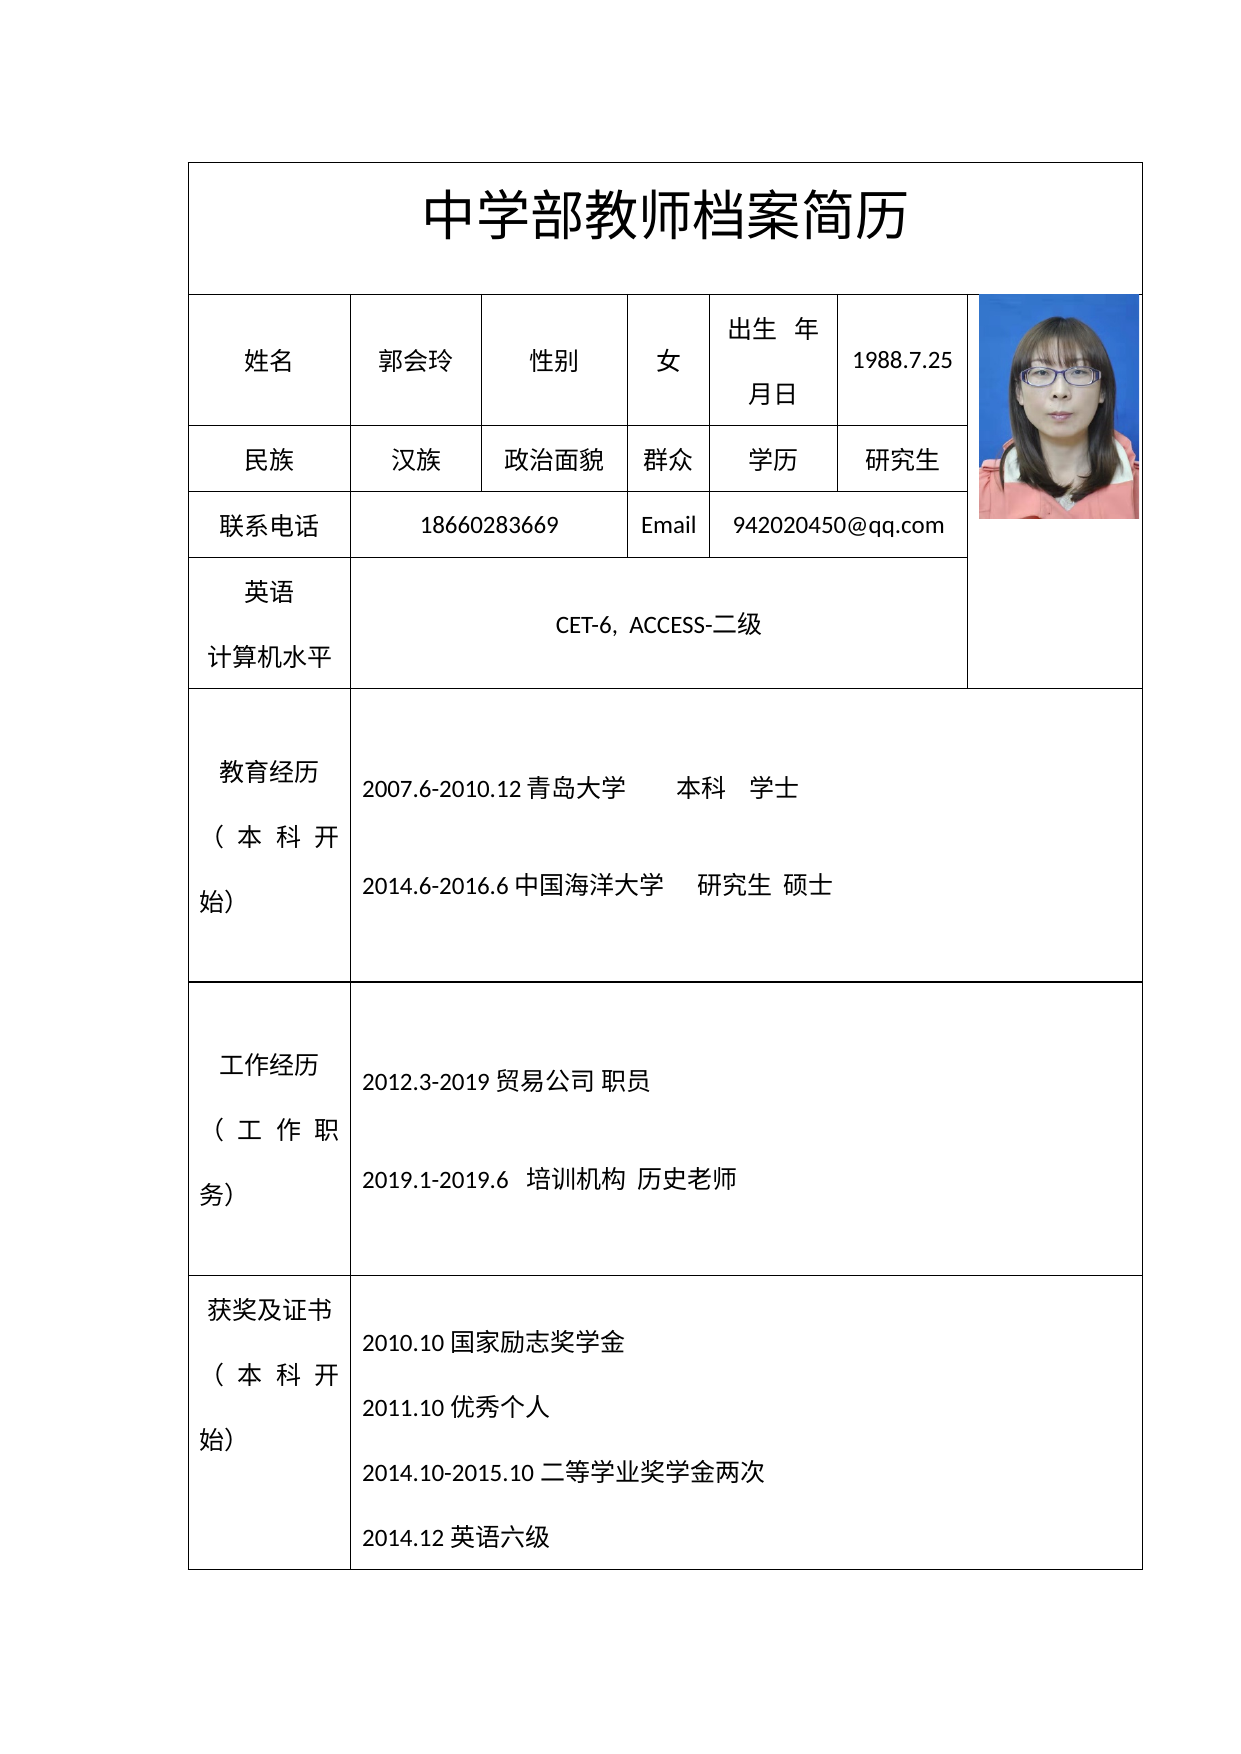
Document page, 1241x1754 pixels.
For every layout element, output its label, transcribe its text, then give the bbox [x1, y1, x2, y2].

table_header 中学部教师档案简历 [189, 163, 1142, 294]
table_cell 性别 [482, 295, 627, 425]
table_cell 研究生 [838, 426, 967, 491]
table_cell 942020450@qq.com [710, 492, 967, 557]
table_cell 汉族 [351, 426, 481, 491]
table_cell 姓名 [189, 295, 350, 425]
table_cell 联系电话 [189, 492, 350, 557]
table_cell 获奖及证书 （本科开始） [189, 1276, 350, 1568]
table_cell 英语 计算机水平 [189, 558, 350, 688]
table_cell 教育经历 （本科开始） [189, 689, 350, 981]
table_cell 政治面貌 [482, 426, 627, 491]
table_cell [351, 1276, 1142, 1568]
table_cell 学历 [710, 426, 837, 491]
picture [979, 294, 1140, 519]
table_cell Email [628, 492, 709, 557]
table_cell 女 [628, 295, 709, 425]
table_cell [968, 295, 1142, 688]
table_cell CET-6, ACCESS-二级 [351, 558, 967, 688]
table_cell 工作经历 （工作职务） [189, 983, 350, 1275]
table_cell 群众 [628, 426, 709, 491]
table_cell 出生 年月日 [710, 295, 837, 425]
table_cell 2012.3-2019 贸易公司 职员 2019.1-2019.6 培训机构 历史老师 [351, 983, 1142, 1275]
table_cell 2007.6-2010.12青岛大学 本科 学士 2014.6-2016.6中国海洋大学 研究生 硕士 [351, 689, 1142, 981]
table_cell 18660283669 [351, 492, 627, 557]
table_cell 郭会玲 [351, 295, 481, 425]
table_cell 1988.7.25 [838, 295, 967, 425]
table_cell 民族 [189, 426, 350, 491]
